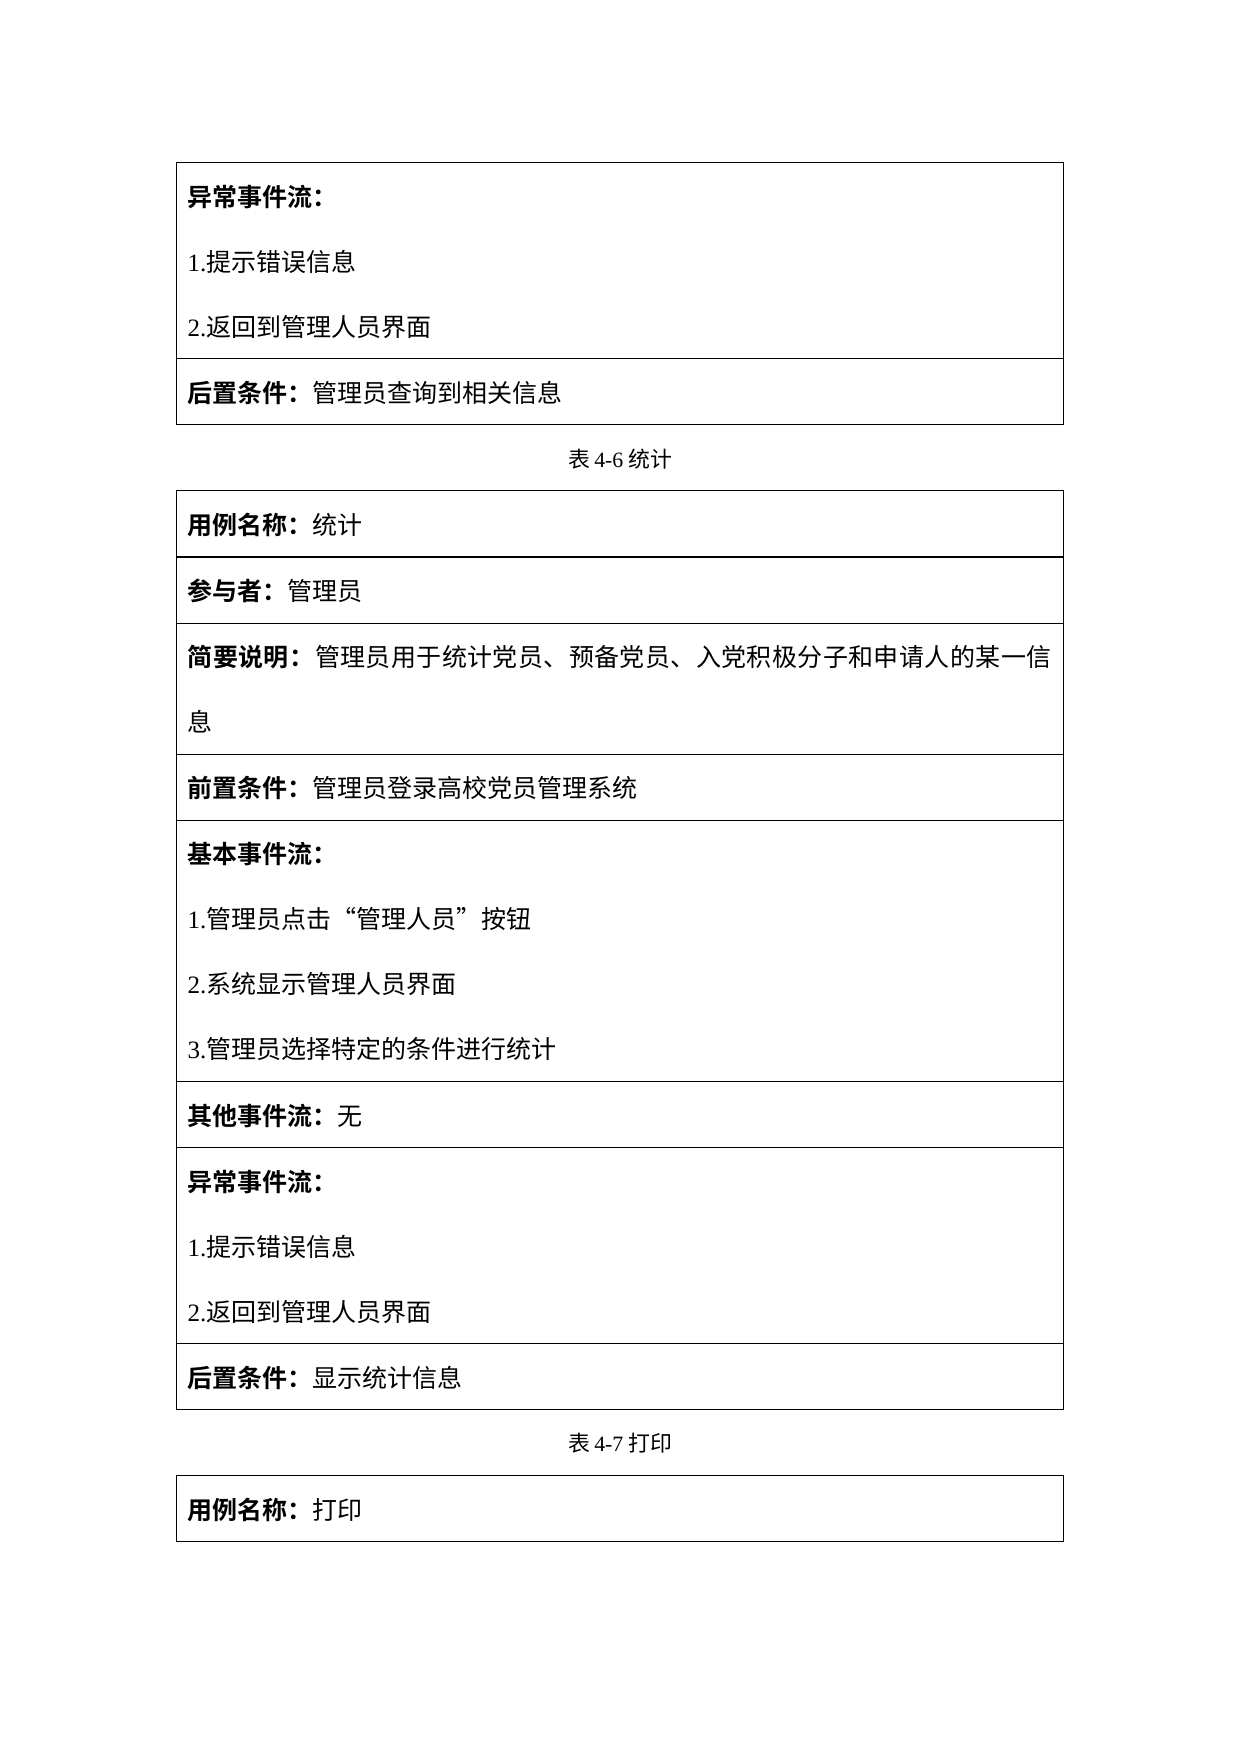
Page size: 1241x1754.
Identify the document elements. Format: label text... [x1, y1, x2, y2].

table_cell 其他事件流：无 [177, 1082, 1063, 1147]
table_cell 基本事件流： 1.管理员点击“管理人员”按钮 2.系统显示管理人员界面 3.管理员选择特定的条件进行统计 [177, 821, 1063, 1081]
table_cell 简要说明：管理员用于统计党员、预备党员、入党积极分子和申请人的某一信息 [177, 624, 1063, 753]
table_header 用例名称：打印 [177, 1476, 1063, 1541]
table_cell 前置条件：管理员登录高校党员管理系统 [177, 755, 1063, 819]
table_header 用例名称：统计 [177, 491, 1063, 556]
table_cell 异常事件流： 1.提示错误信息 2.返回到管理人员界面 [177, 163, 1063, 358]
table_cell 异常事件流： 1.提示错误信息 2.返回到管理人员界面 [177, 1148, 1063, 1343]
table_cell 后置条件：管理员查询到相关信息 [177, 359, 1063, 424]
text 表4-7 打印 [187, 1426, 1053, 1458]
text 表4-6 统计 [187, 441, 1053, 474]
table_cell 后置条件：显示统计信息 [177, 1344, 1063, 1409]
table_cell 参与者：管理员 [177, 558, 1063, 622]
